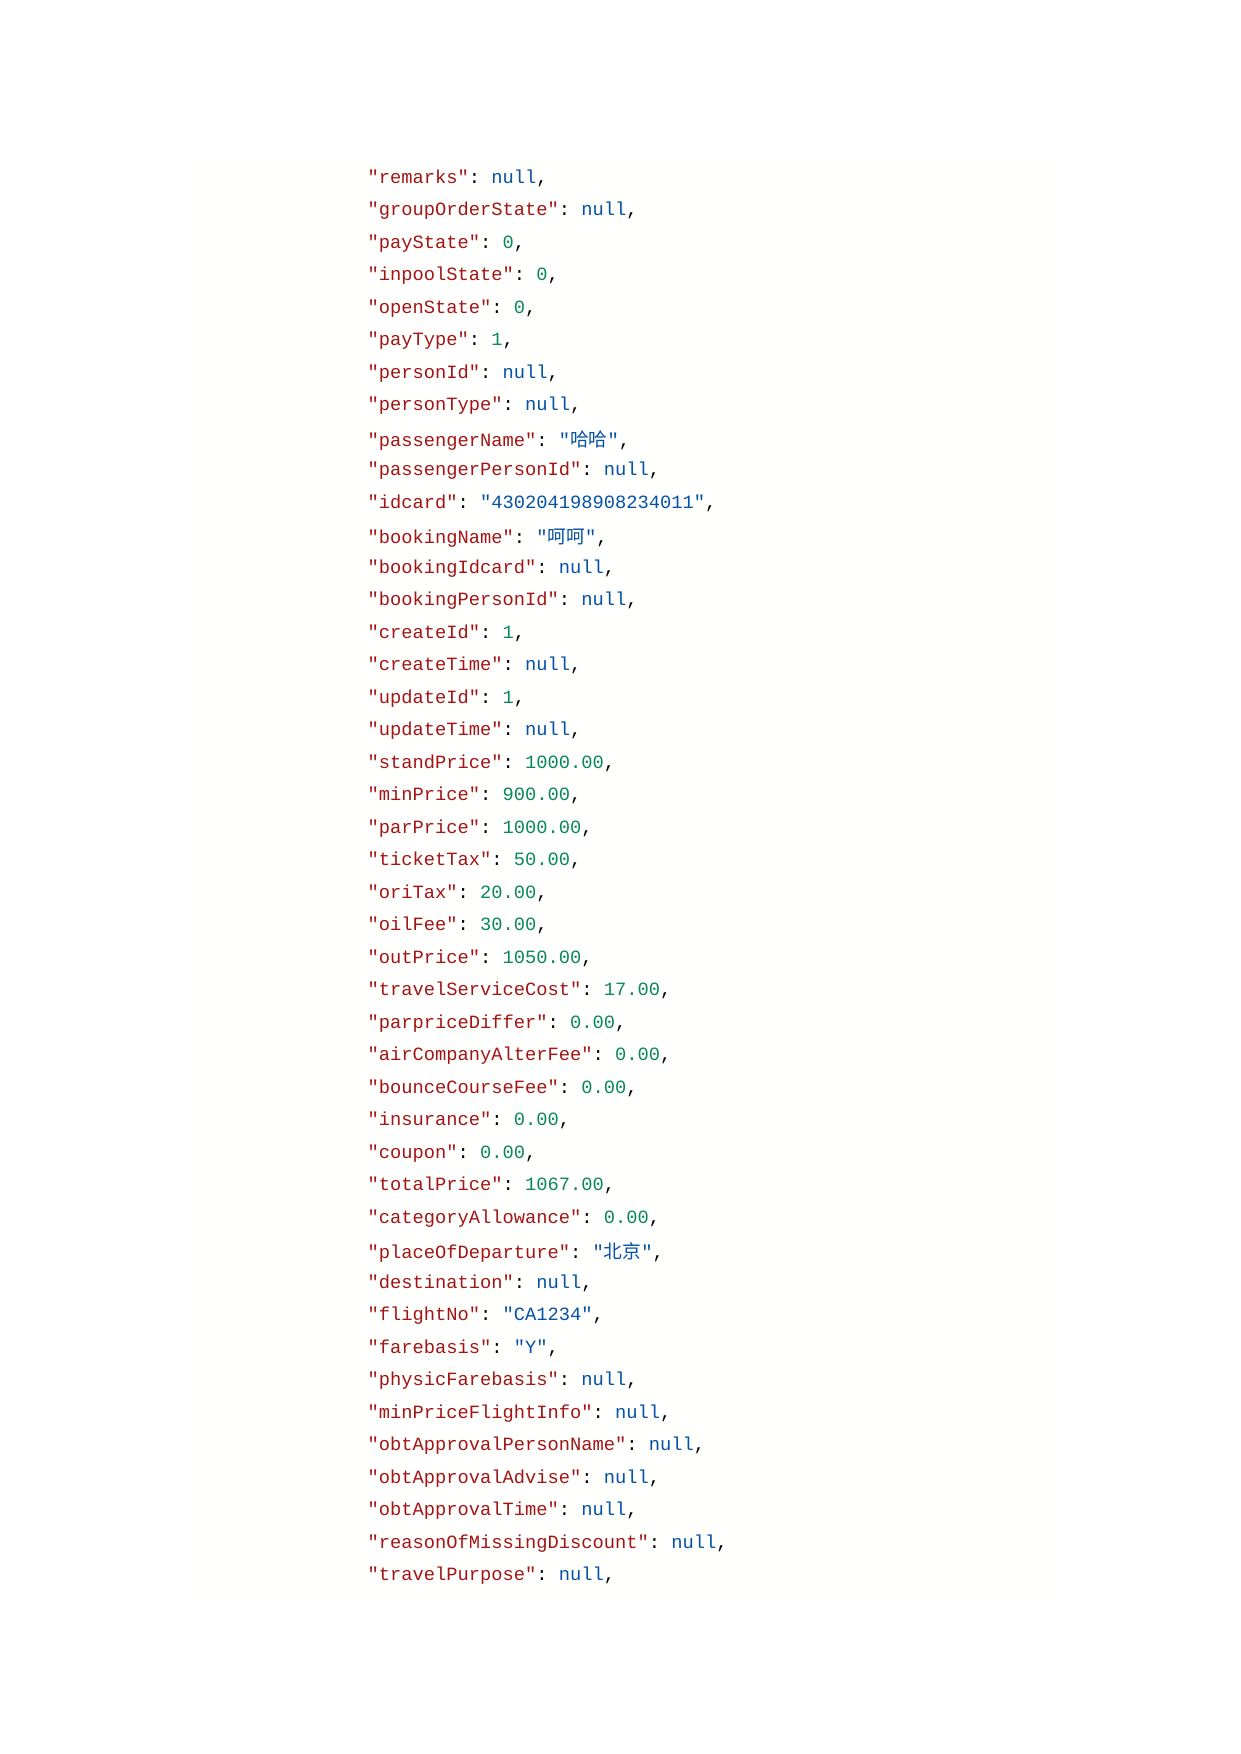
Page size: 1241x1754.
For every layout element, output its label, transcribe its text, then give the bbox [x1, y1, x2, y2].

text "updateTime": null, [187, 714, 1053, 747]
text "passengerPersonId": null, [187, 454, 1053, 487]
text "travelPurpose": null, [187, 1559, 1053, 1592]
text "travelServiceCost": 17.00, [187, 974, 1053, 1007]
text "insurance": 0.00, [187, 1104, 1053, 1137]
text "createTime": null, [187, 649, 1053, 682]
text "parPrice": 1000.00, [187, 812, 1053, 844]
text "createId": 1, [187, 617, 1053, 649]
text "idcard": "430204198908234011", [187, 487, 1053, 519]
text "outPrice": 1050.00, [187, 942, 1053, 974]
text "oilFee": 30.00, [187, 909, 1053, 942]
text "ticketTax": 50.00, [187, 844, 1053, 877]
text "bookingName": "呵呵", [187, 519, 1053, 552]
text "obtApprovalTime": null, [187, 1494, 1053, 1527]
text "personId": null, [187, 357, 1053, 389]
text "bookingPersonId": null, [187, 584, 1053, 617]
text "remarks": null, [187, 162, 1053, 194]
text "obtApprovalPersonName": null, [187, 1429, 1053, 1462]
text "destination": null, [187, 1267, 1053, 1299]
text "minPriceFlightInfo": null, [187, 1397, 1053, 1429]
text "obtApprovalAdvise": null, [187, 1462, 1053, 1494]
text "openState": 0, [187, 292, 1053, 324]
text "groupOrderState": null, [187, 194, 1053, 227]
text "personType": null, [187, 389, 1053, 422]
text "totalPrice": 1067.00, [187, 1169, 1053, 1202]
text "updateId": 1, [187, 682, 1053, 714]
text "airCompanyAlterFee": 0.00, [187, 1039, 1053, 1072]
text "reasonOfMissingDiscount": null, [187, 1527, 1053, 1559]
text "placeOfDeparture": "北京", [187, 1234, 1053, 1267]
text "standPrice": 1000.00, [187, 747, 1053, 779]
text "bookingIdcard": null, [187, 552, 1053, 584]
text "parpriceDiffer": 0.00, [187, 1007, 1053, 1039]
text "oriTax": 20.00, [187, 877, 1053, 909]
text "flightNo": "CA1234", [187, 1299, 1053, 1332]
text "payType": 1, [187, 324, 1053, 357]
text "minPrice": 900.00, [187, 779, 1053, 812]
text "bounceCourseFee": 0.00, [187, 1072, 1053, 1104]
text "physicFarebasis": null, [187, 1364, 1053, 1397]
text "coupon": 0.00, [187, 1137, 1053, 1169]
text "categoryAllowance": 0.00, [187, 1202, 1053, 1234]
text "payState": 0, [187, 227, 1053, 259]
text "passengerName": "哈哈", [187, 422, 1053, 454]
text "farebasis": "Y", [187, 1332, 1053, 1364]
text "inpoolState": 0, [187, 259, 1053, 292]
